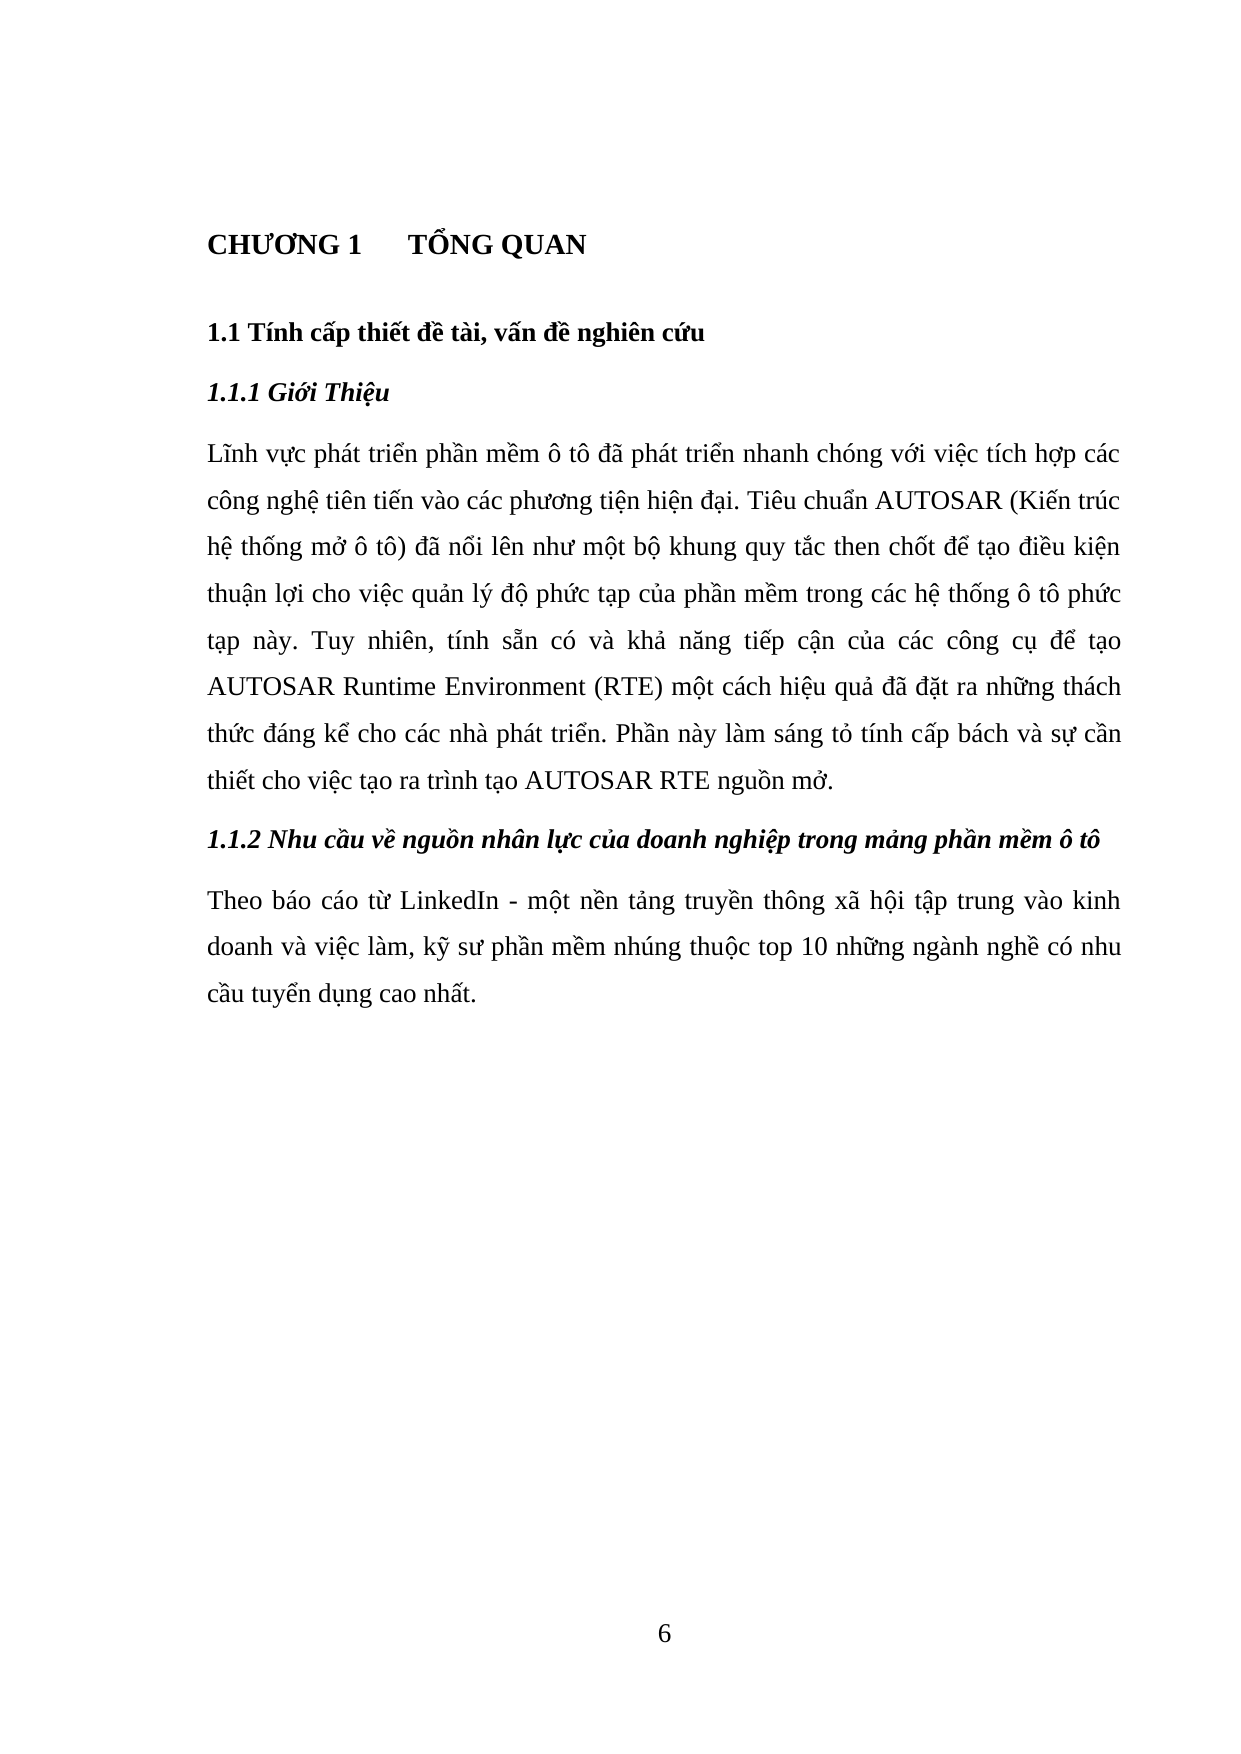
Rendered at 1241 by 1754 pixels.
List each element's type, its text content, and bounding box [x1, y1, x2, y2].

text Tính cấp thiết đề tài, vấn đề nghiên cứu [207, 316, 1122, 347]
text Lĩnh vực phát triển phần mềm ô tô đã phát triển nhanh chóng với việc tích hợp các công nghệ tiên tiến vào các phương tiện hiện đại. Tiêu chuẩn AUTOSAR (Kiến trúc hệ thống mở ô tô) đã nổi lên như một bộ khung quy tắc then chốt để tạo điều kiện thuận lợi cho việc quản lý độ phức tạp của phần mềm trong các hệ thống ô tô phức tạp này. Tuy nhiên, tính sẵn có và khả năng tiếp cận của các công cụ để tạo AUTOSAR Runtime Environment (RTE) một cách hiệu quả đã đặt ra những thách thức đáng kể cho các nhà phát triển. Phần này làm sáng tỏ tính cấp bách và sự cần thiết cho việc tạo ra trình tạo AUTOSAR RTE nguồn mở. [207, 437, 1122, 795]
text Theo báo cáo từ LinkedIn - một nền tảng truyền thông xã hội tập trung vào kinh doanh và việc làm, kỹ sư phần mềm nhúng thuộc top 10 những ngành nghề có nhu cầu tuyển dụng cao nhất. [207, 884, 1122, 1008]
subtitle TỔNG QUAN [207, 227, 1122, 261]
text Nhu cầu về nguồn nhân lực của doanh nghiệp trong mảng phần mềm ô tô [207, 823, 1122, 854]
text Giới Thiệu [207, 376, 1122, 408]
